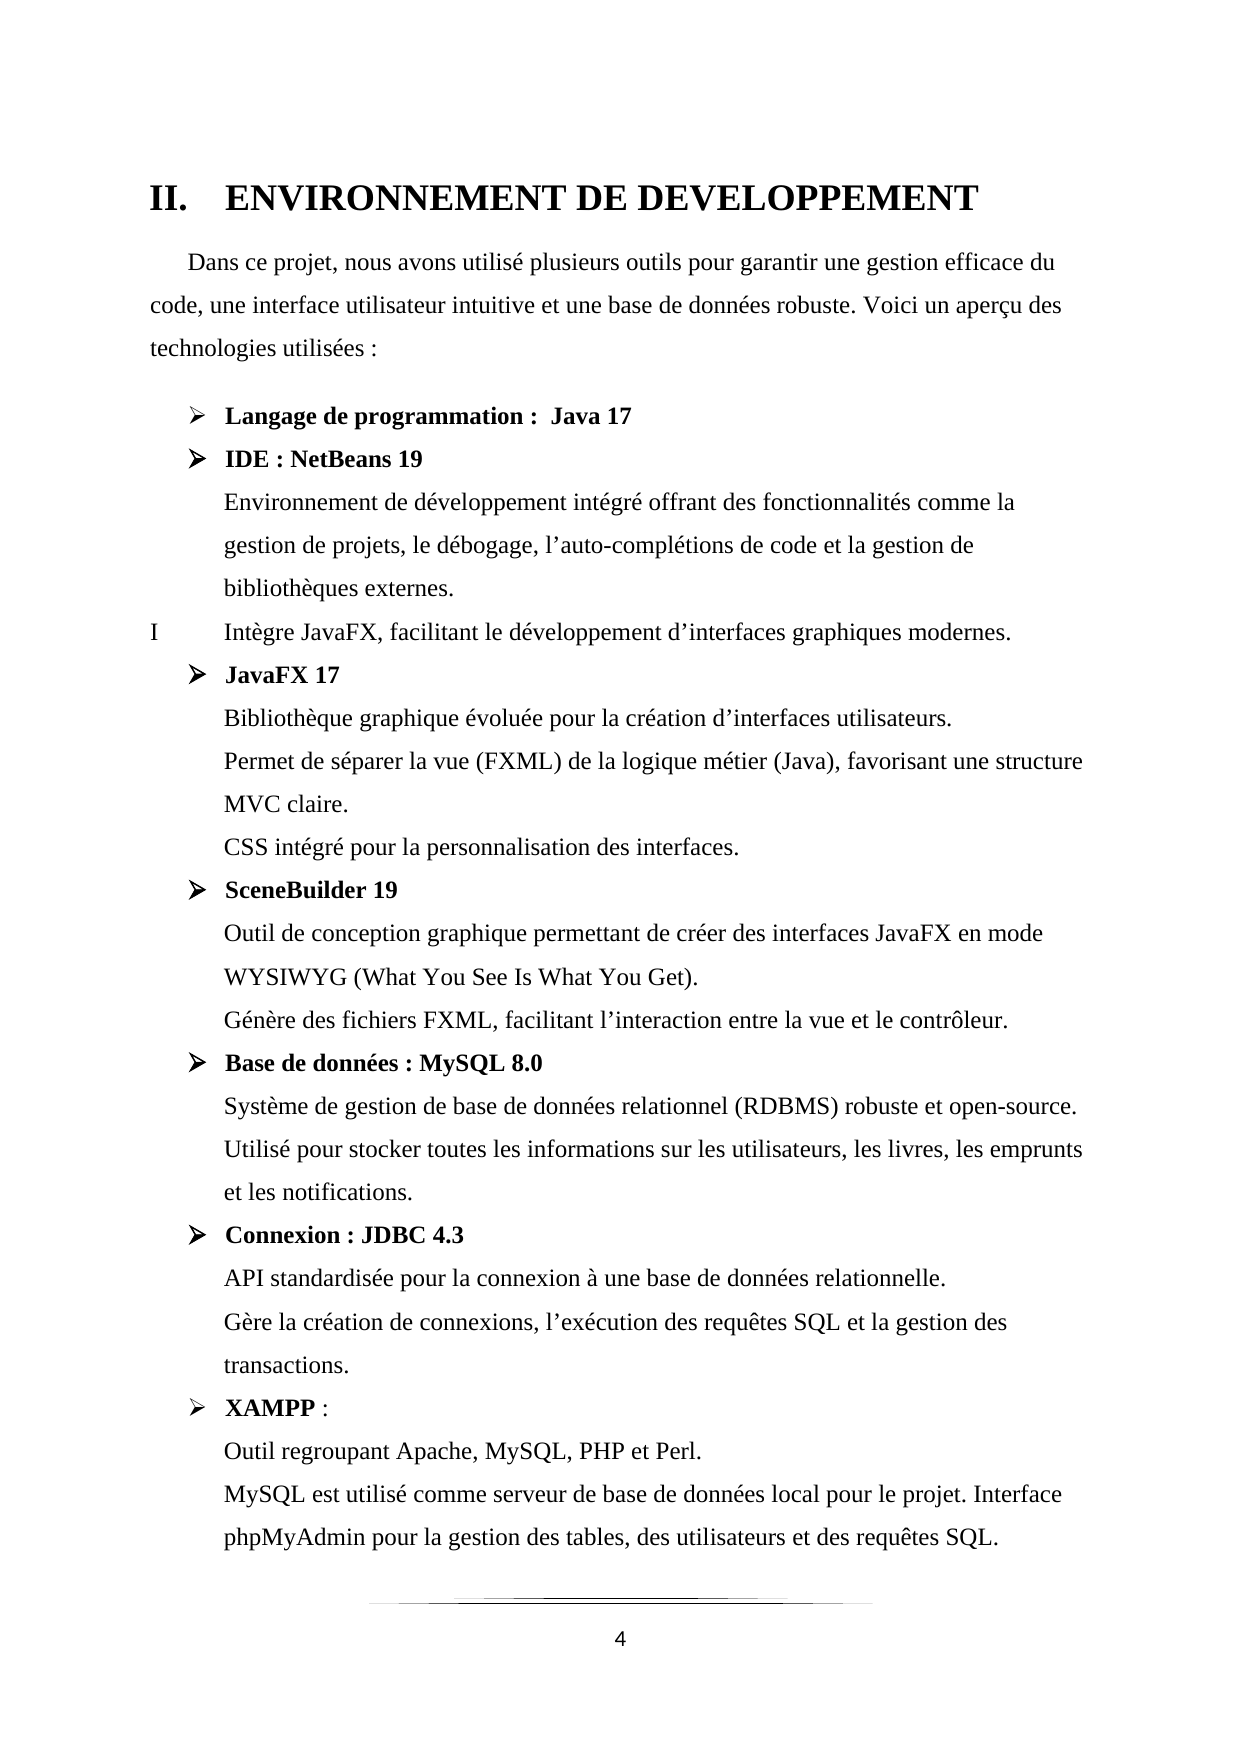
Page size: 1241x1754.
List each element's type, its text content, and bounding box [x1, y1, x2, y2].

list Connexion : JDBC 4.3 [187, 1220, 1090, 1249]
text I Intègre JavaFX, facilitant le développement d’interfaces graphiques modernes. [150, 617, 1090, 645]
list IDE : NetBeans 19 [187, 444, 1090, 473]
text Gère la création de connexions, l’exécution des requêtes SQL et la gestion des transactions. [224, 1307, 1090, 1378]
text MySQL est utilisé comme serveur de base de données local pour le projet. Interface phpMyAdmin pour la gestion des tables, des utilisateurs et des requêtes SQL. [224, 1479, 1090, 1551]
text CSS intégré pour la personnalisation des interfaces. [150, 832, 1090, 861]
text Utilisé pour stocker toutes les informations sur les utilisateurs, les livres, les emprunts et les notifications. [224, 1134, 1090, 1206]
text Dans ce projet, nous avons utilisé plusieurs outils pour garantir une gestion efficace du code, une interface utilisateur intuitive et une base de données robuste. Voici un aperçu des technologies utilisées : [150, 247, 1090, 362]
list JavaFX 17 [187, 660, 1090, 688]
text Bibliothèque graphique évoluée pour la création d’interfaces utilisateurs. [150, 703, 1090, 732]
text Système de gestion de base de données relationnel (RDBMS) robuste et open-source. [224, 1091, 1090, 1120]
text Génère des fichiers FXML, facilitant l’interaction entre la vue et le contrôleur. [150, 1005, 1090, 1033]
list Langage de programmation : Java 17 [187, 401, 1090, 430]
text Permet de séparer la vue (FXML) de la logique métier (Java), favorisant une structure MVC claire. [224, 746, 1090, 818]
subtitle ENVIRONNEMENT DE DEVELOPPEMENT [187, 175, 1090, 218]
text Environnement de développement intégré offrant des fonctionnalités comme la gestion de projets, le débogage, l’auto-complétions de code et la gestion de bibliothèques externes. [224, 487, 1090, 602]
text Outil regroupant Apache, MySQL, PHP et Perl. [224, 1436, 1090, 1465]
list Base de données : MySQL 8.0 [187, 1048, 1090, 1077]
text Outil de conception graphique permettant de créer des interfaces JavaFX en mode WYSIWYG (What You See Is What You Get). [224, 918, 1090, 990]
list XAMPP : [187, 1393, 1090, 1422]
text API standardisée pour la connexion à une base de données relationnelle. [224, 1263, 1090, 1292]
list SceneBuilder 19 [187, 875, 1090, 904]
